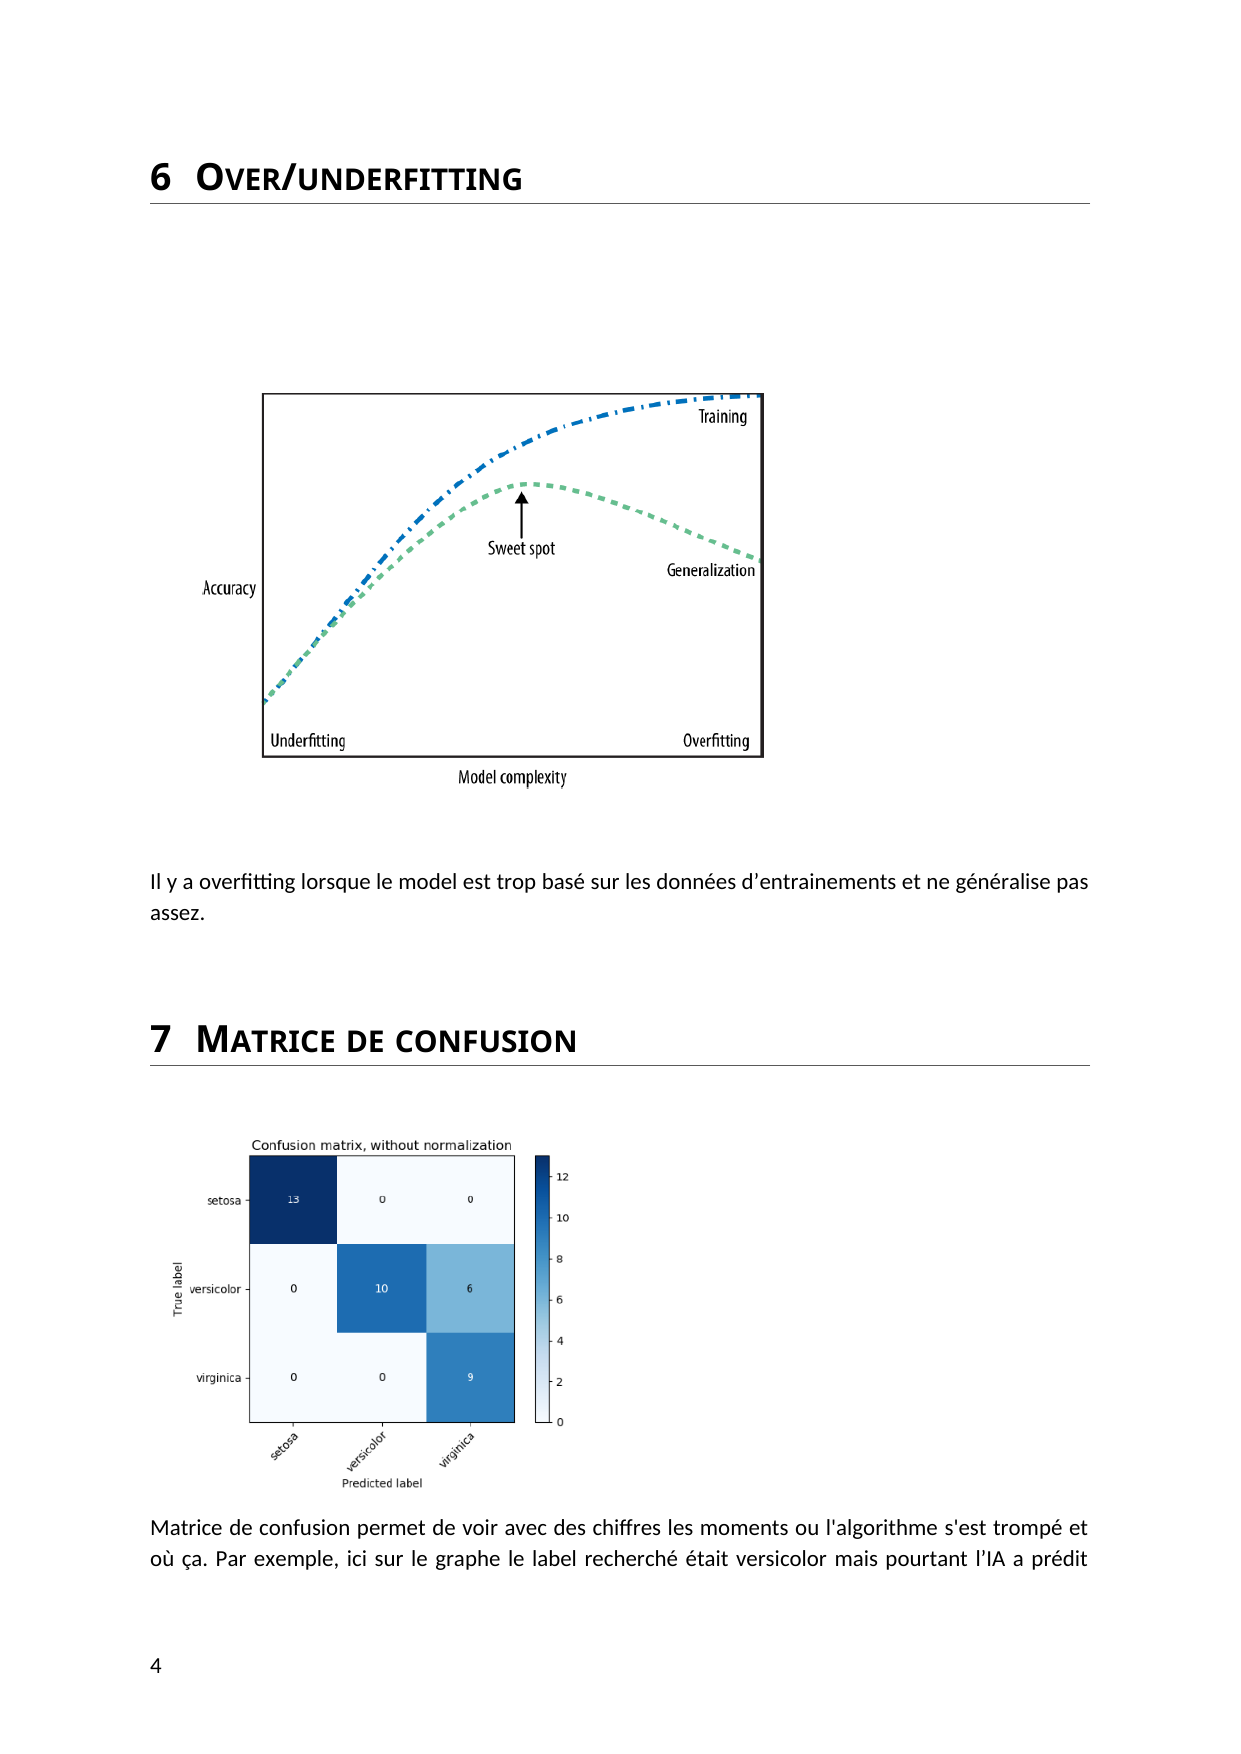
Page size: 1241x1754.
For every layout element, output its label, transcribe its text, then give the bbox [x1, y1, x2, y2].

picture [150, 365, 786, 802]
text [150, 1513, 1090, 1572]
text Il y a overfitting lorsque le model est trop basé sur les données d’entrainements et ne généralise pas assez. [150, 867, 1090, 926]
subtitle Matrice de confusion [150, 1012, 1090, 1065]
subtitle Over/underfitting [150, 150, 1090, 203]
picture [150, 1134, 646, 1495]
